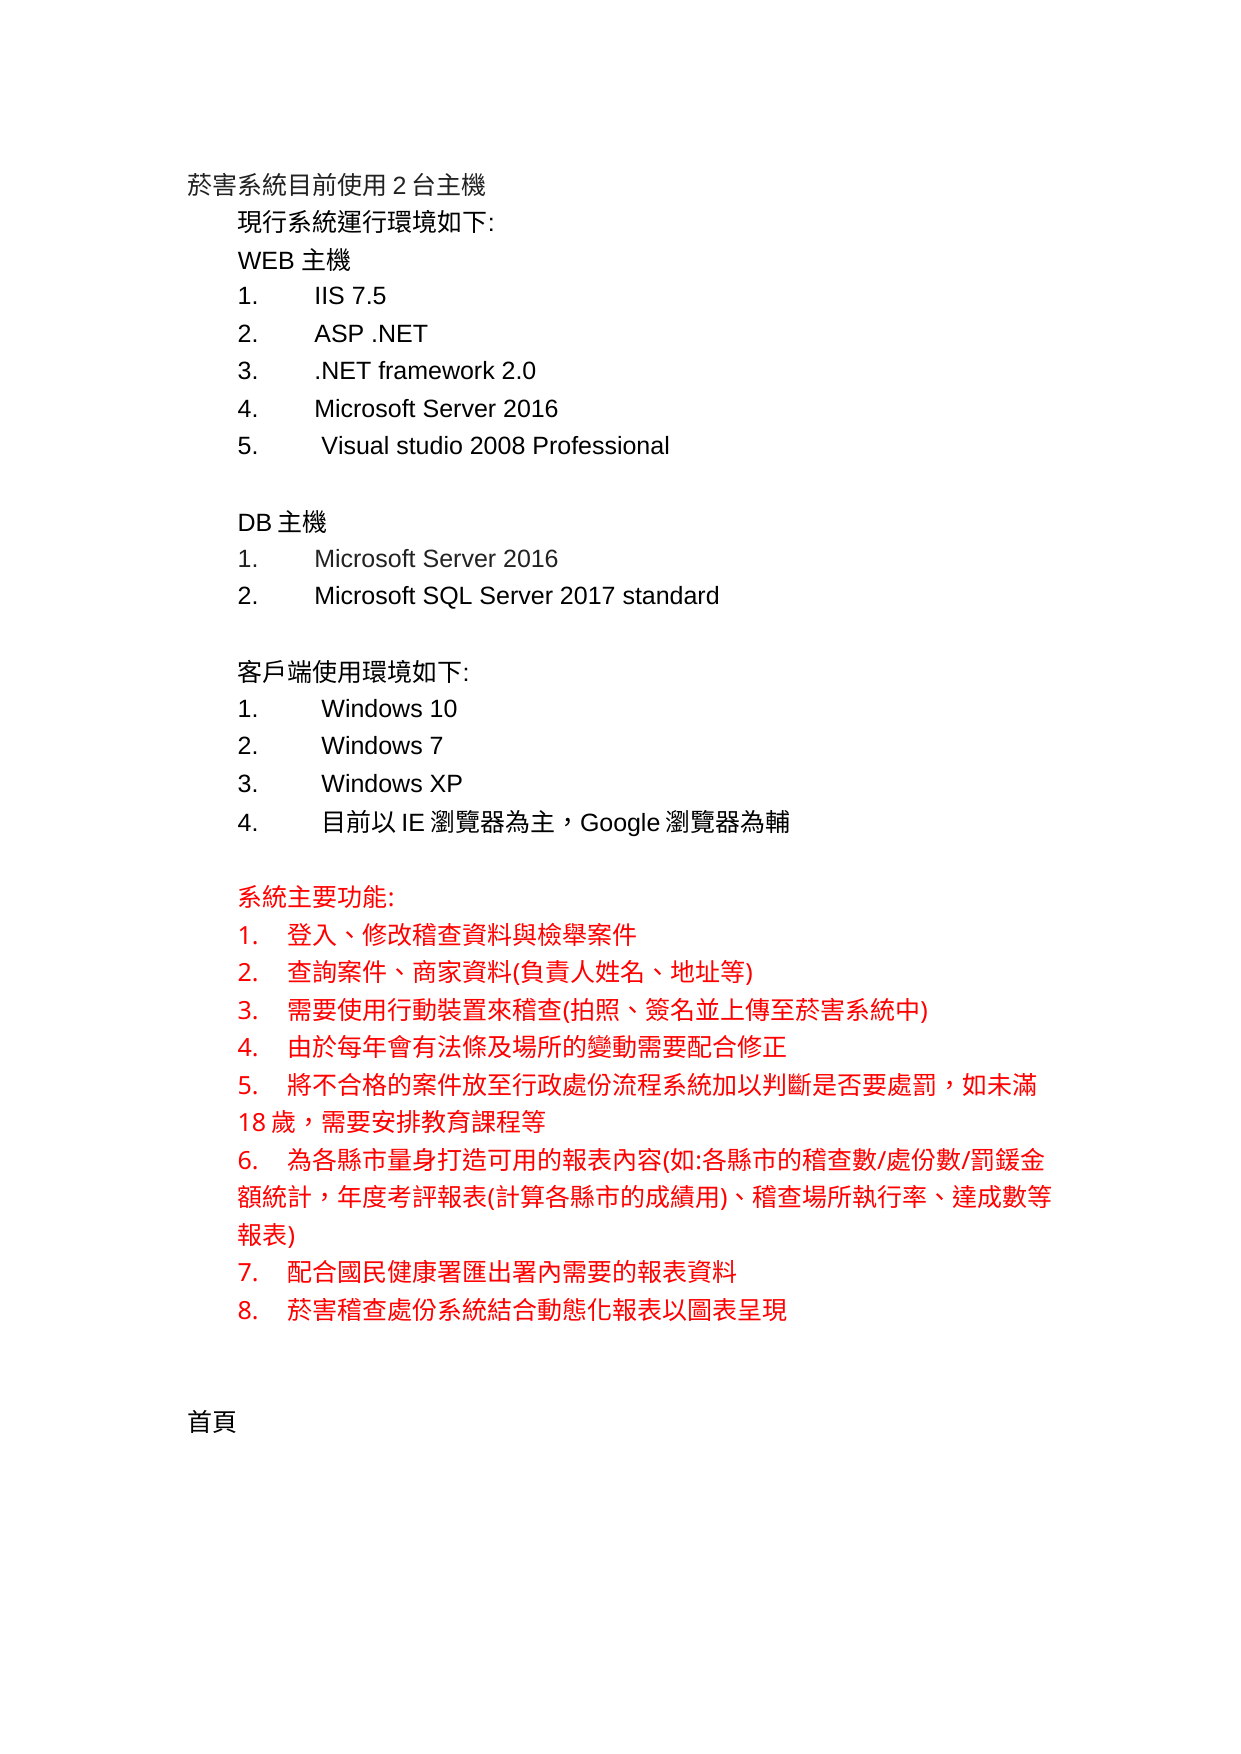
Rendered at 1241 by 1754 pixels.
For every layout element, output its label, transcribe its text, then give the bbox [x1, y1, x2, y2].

text 2. Microsoft SQL Server 2017 standard [237, 577, 1053, 614]
text 菸害系統目前使用2台主機 [187, 164, 1053, 202]
text 1. 登入、修改稽查資料與檢舉案件 [237, 914, 1053, 952]
text 3. Windows XP [237, 764, 1053, 802]
text 5. 將不合格的案件放至行政處份流程系統加以判斷是否要處罰，如未滿18歲，需要安排教育課程等 [237, 1064, 1053, 1139]
text 4. Microsoft Server 2016 [237, 389, 1053, 427]
text 客戶端使用環境如下: [237, 652, 1053, 689]
text WEB 主機 [238, 239, 1053, 277]
text 8. 菸害稽查處份系統結合動態化報表以圖表呈現 [237, 1289, 1053, 1327]
text 3. 需要使用行動裝置來稽查(拍照、簽名並上傳至菸害系統中) [237, 989, 1053, 1027]
text 4. 由於每年會有法條及場所的變動需要配合修正 [237, 1027, 1053, 1064]
text 4. 目前以IE瀏覽器為主，Google瀏覽器為輔 [237, 802, 1053, 839]
text 3. .NET framework 2.0 [237, 352, 1053, 389]
text 系統主要功能: [238, 877, 1053, 914]
text 1. Windows 10 [237, 689, 1053, 727]
text 1. Microsoft Server 2016 [237, 539, 1053, 577]
text 2. Windows 7 [237, 727, 1053, 764]
text DB主機 [237, 502, 1053, 539]
text 6. 為各縣市量身打造可用的報表內容(如:各縣市的稽查數/處份數/罰鍰金額統計，年度考評報表(計算各縣市的成績用)、稽查場所執行率、達成數等報表) [237, 1139, 1053, 1252]
text 7. 配合國民健康署匯出署內需要的報表資料 [237, 1252, 1053, 1289]
text 2. 查詢案件、商家資料(負責人姓名、地址等) [237, 952, 1053, 989]
text 1. IIS 7.5 [237, 277, 1053, 314]
text 首頁 [187, 1402, 1053, 1439]
text 現行系統運行環境如下: [238, 202, 1053, 239]
text 5. Visual studio 2008 Professional [237, 427, 1053, 464]
text 2. ASP .NET [237, 314, 1053, 352]
